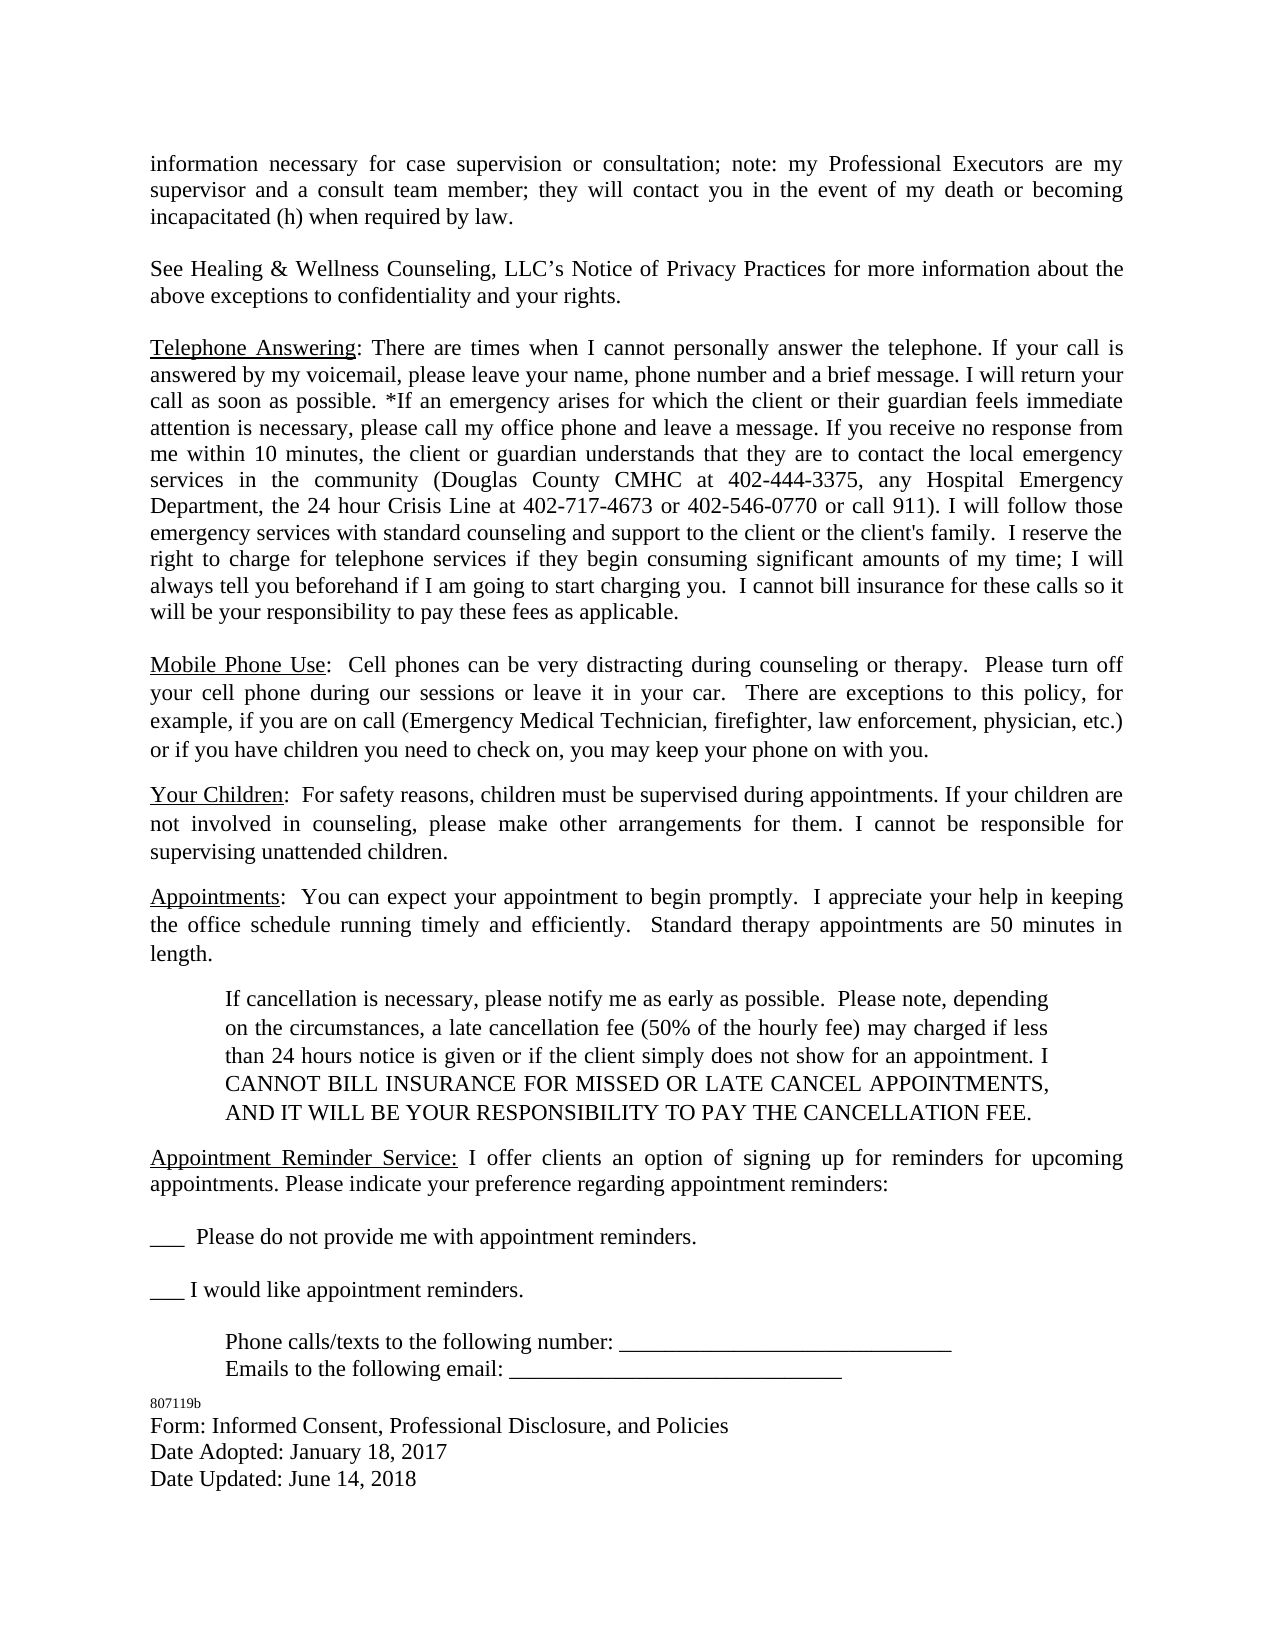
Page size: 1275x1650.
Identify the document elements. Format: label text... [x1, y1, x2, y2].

text Mobile Phone Use: Cell phones can be very distracting during counseling or therapy. Please turn off your cell phone during our sessions or leave it in your car. There are exceptions to this policy, for example, if you are on call (Emergency Medical Technician, firefighter, law enforcement, physician, etc.) or if you have children you need to check on, you may keep your phone on with you. [150, 651, 1125, 762]
text Emails to the following email: _____________________________ [225, 1355, 1125, 1381]
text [150, 150, 1125, 229]
text Appointments: You can expect your appointment to begin promptly. I appreciate your help in keeping the office schedule running timely and efficiently. Standard therapy appointments are 50 minutes in length. [150, 883, 1125, 966]
text Phone calls/texts to the following number: _____________________________ [225, 1328, 1125, 1355]
text ___ Please do not provide me with appointment reminders. [150, 1223, 1125, 1249]
text If cancellation is necessary, please notify me as early as possible. Please note, depending on the circumstances, a late cancellation fee (50% of the hourly fee) may charged if less than 24 hours notice is given or if the client simply does not show for an appointment. I CANNOT BILL INSURANCE FOR MISSED OR LATE CANCEL APPOINTMENTS, AND IT WILL BE YOUR RESPONSIBILITY TO PAY THE CANCELLATION FEE. [225, 985, 1050, 1125]
text Your Children: For safety reasons, children must be supervised during appointments. If your children are not involved in counseling, please make other arrangements for them. I cannot be responsible for supervising unattended children. [150, 781, 1125, 864]
text Telephone Answering: There are times when I cannot personally answer the telephone. If your call is answered by my voicemail, please leave your name, phone number and a brief message. I will return your call as soon as possible. *If an emergency arises for which the client or their guardian feels immediate attention is necessary, please call my office phone and leave a message. If you receive no response from me within 10 minutes, the client or guardian understands that they are to contact the local emergency services in the community (Douglas County CMHC at 402-444-3375, any Hospital Emergency Department, the 24 hour Crisis Line at 402-717-4673 or 402-546-0770 or call 911). I will follow those emergency services with standard counseling and support to the client or the client's family. I reserve the right to charge for telephone services if they begin consuming significant amounts of my time; I will always tell you beforehand if I am going to start charging you. I cannot bill insurance for these calls so it will be your responsibility to pay these fees as applicable. [150, 334, 1125, 624]
text ___ I would like appointment reminders. [150, 1276, 1125, 1302]
text See Healing & Wellness Counseling, LLC’s Notice of Privacy Practices for more information about the above exceptions to confidentiality and your rights. [150, 255, 1125, 308]
text Appointment Reminder Service: I offer clients an option of signing up for reminders for upcoming appointments. Please indicate your preference regarding appointment reminders: [150, 1144, 1125, 1197]
